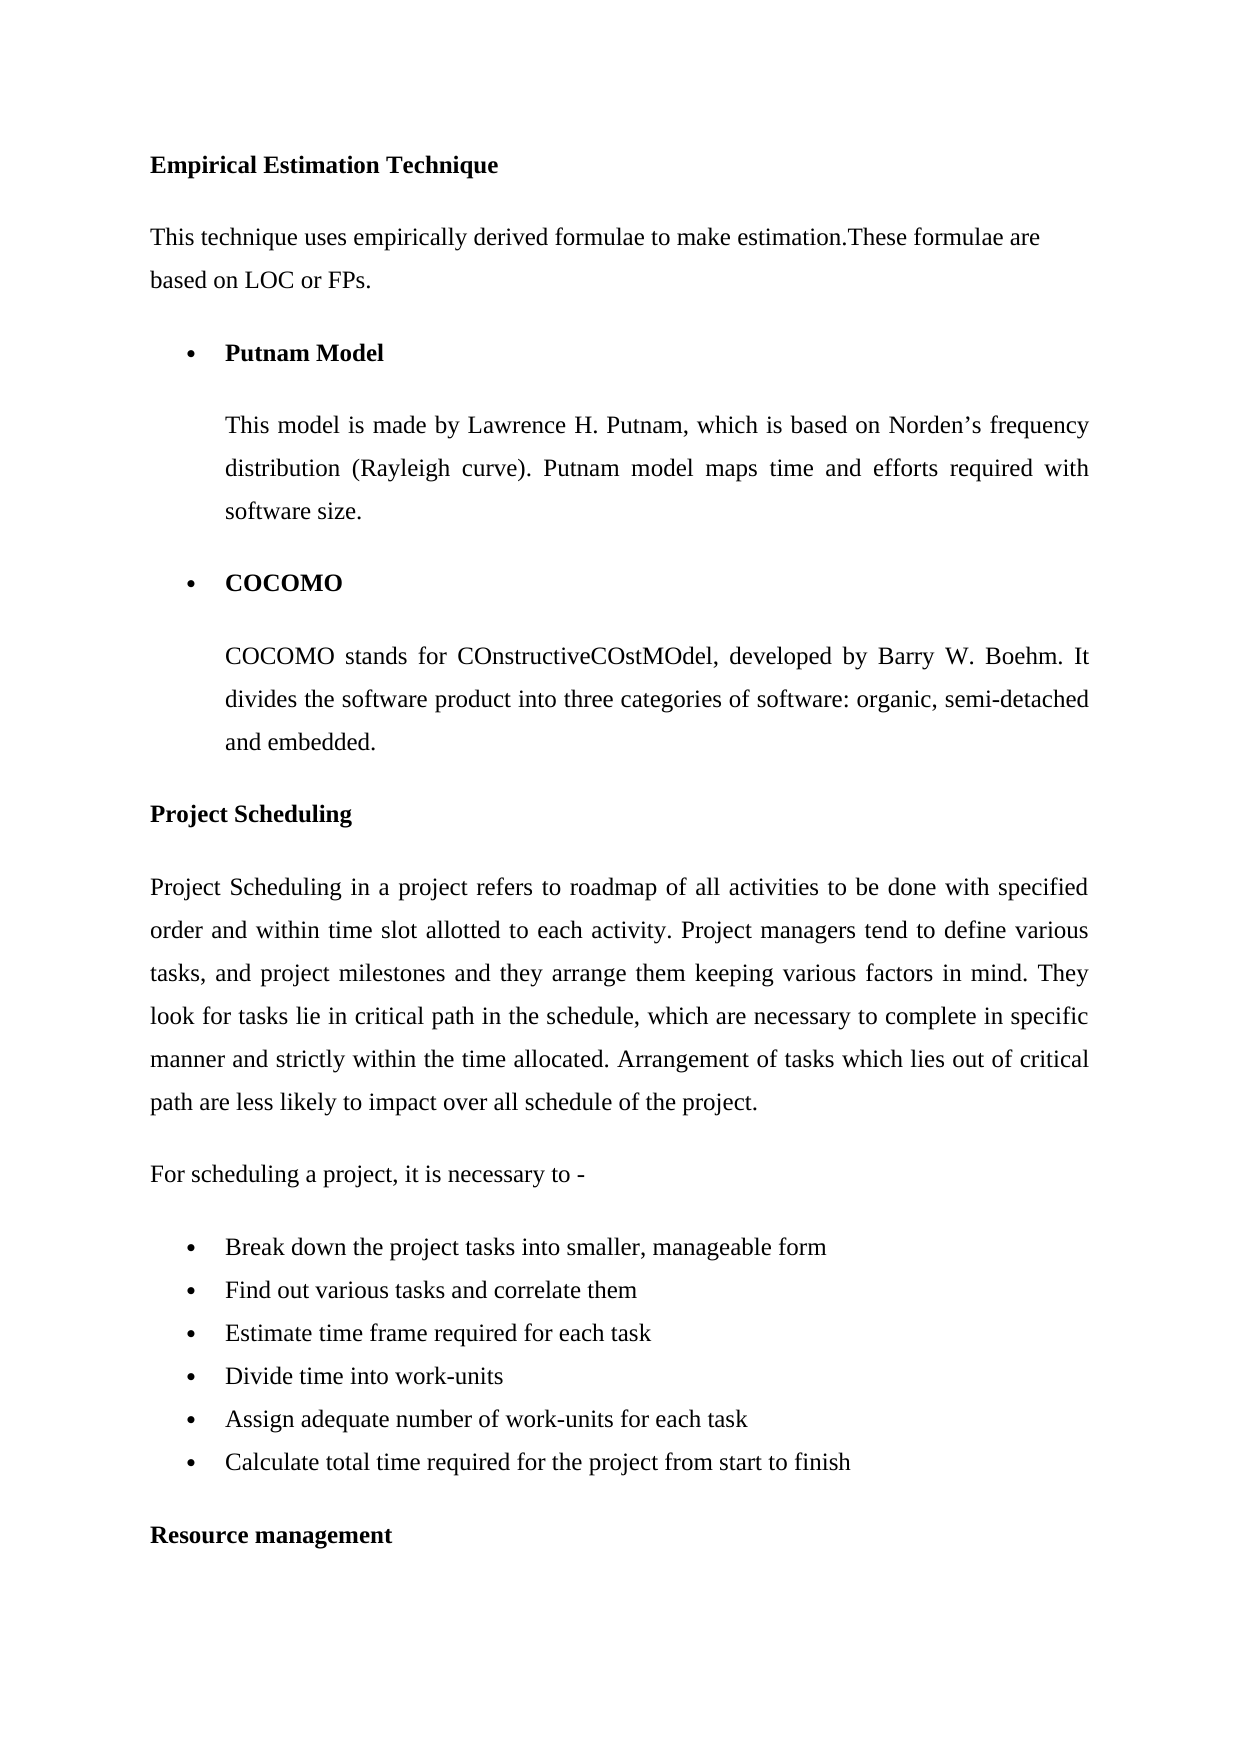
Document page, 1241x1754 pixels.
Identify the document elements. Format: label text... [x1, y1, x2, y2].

text For scheduling a project, it is necessary to - [150, 1159, 1090, 1188]
list COCOMO [187, 568, 1090, 597]
list Find out various tasks and correlate them [187, 1275, 1090, 1304]
text Resource management [150, 1520, 1090, 1548]
text Empirical Estimation Technique [150, 150, 1090, 179]
text This technique uses empirically derived formulae to make estimation.These formulae are based on LOC or FPs. [150, 222, 1090, 294]
text This model is made by Lawrence H. Putnam, which is based on Norden’s frequency distribution (Rayleigh curve). Putnam model maps time and efforts required with software size. [225, 410, 1090, 525]
text COCOMO stands for COnstructiveCOstMOdel, developed by Barry W. Boehm. It divides the software product into three categories of software: organic, semi-detached and embedded. [225, 641, 1090, 756]
list Divide time into work-units [187, 1361, 1090, 1390]
text Project Scheduling in a project refers to roadmap of all activities to be done with specified order and within time slot allotted to each activity. Project managers tend to define various tasks, and project milestones and they arrange them keeping various factors in mind. They look for tasks lie in critical path in the schedule, which are necessary to complete in specific manner and strictly within the time allocated. Arrangement of tasks which lies out of critical path are less likely to impact over all schedule of the project. [150, 872, 1090, 1116]
list Break down the project tasks into smaller, manageable form [187, 1232, 1090, 1261]
text Project Scheduling [150, 799, 1090, 828]
list Putnam Model [187, 338, 1090, 366]
list Calculate total time required for the project from start to finish [187, 1447, 1090, 1476]
list Estimate time frame required for each task [187, 1318, 1090, 1347]
list Assign adequate number of work-units for each task [187, 1404, 1090, 1433]
